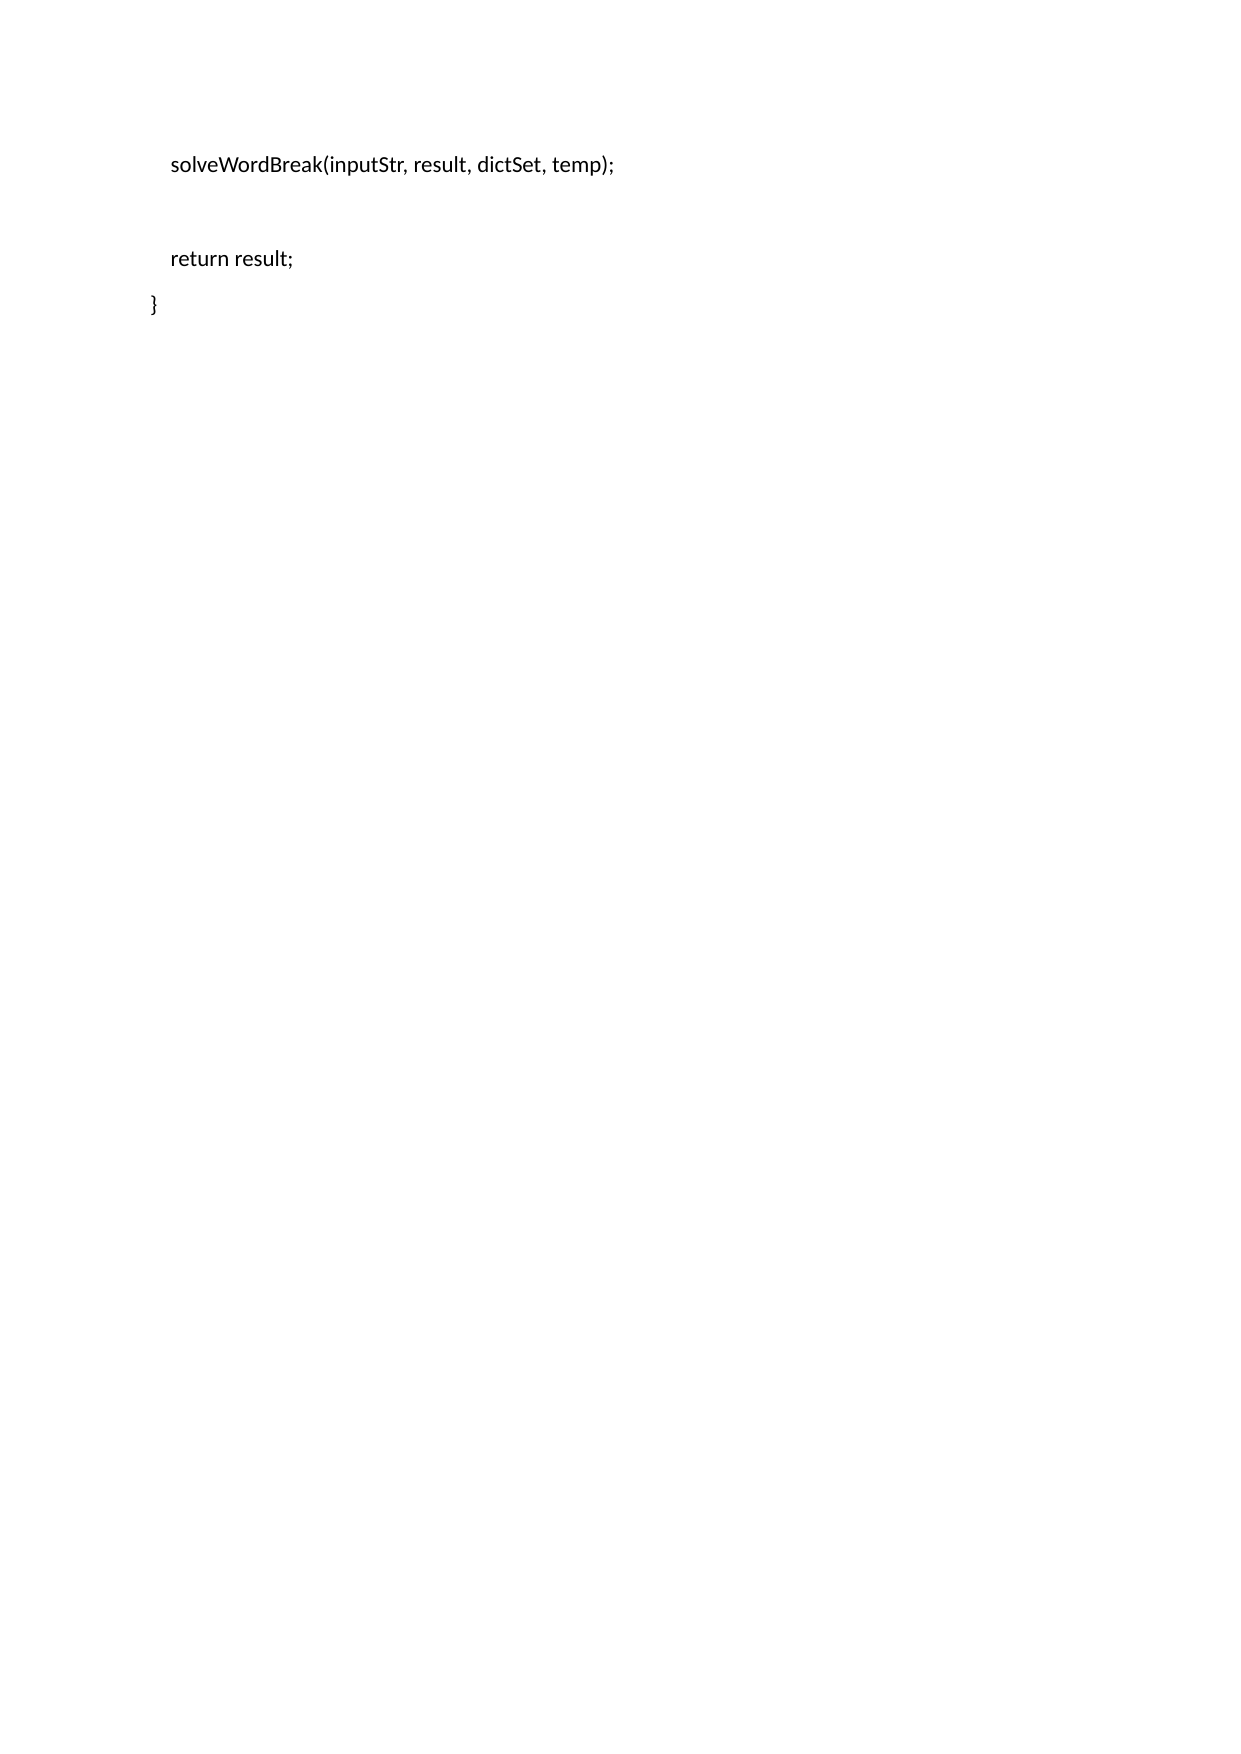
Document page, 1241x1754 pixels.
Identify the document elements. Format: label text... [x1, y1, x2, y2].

text return result; [150, 244, 1090, 272]
text } [150, 291, 1090, 319]
text solveWordBreak(inputStr, result, dictSet, temp); [150, 150, 1090, 178]
